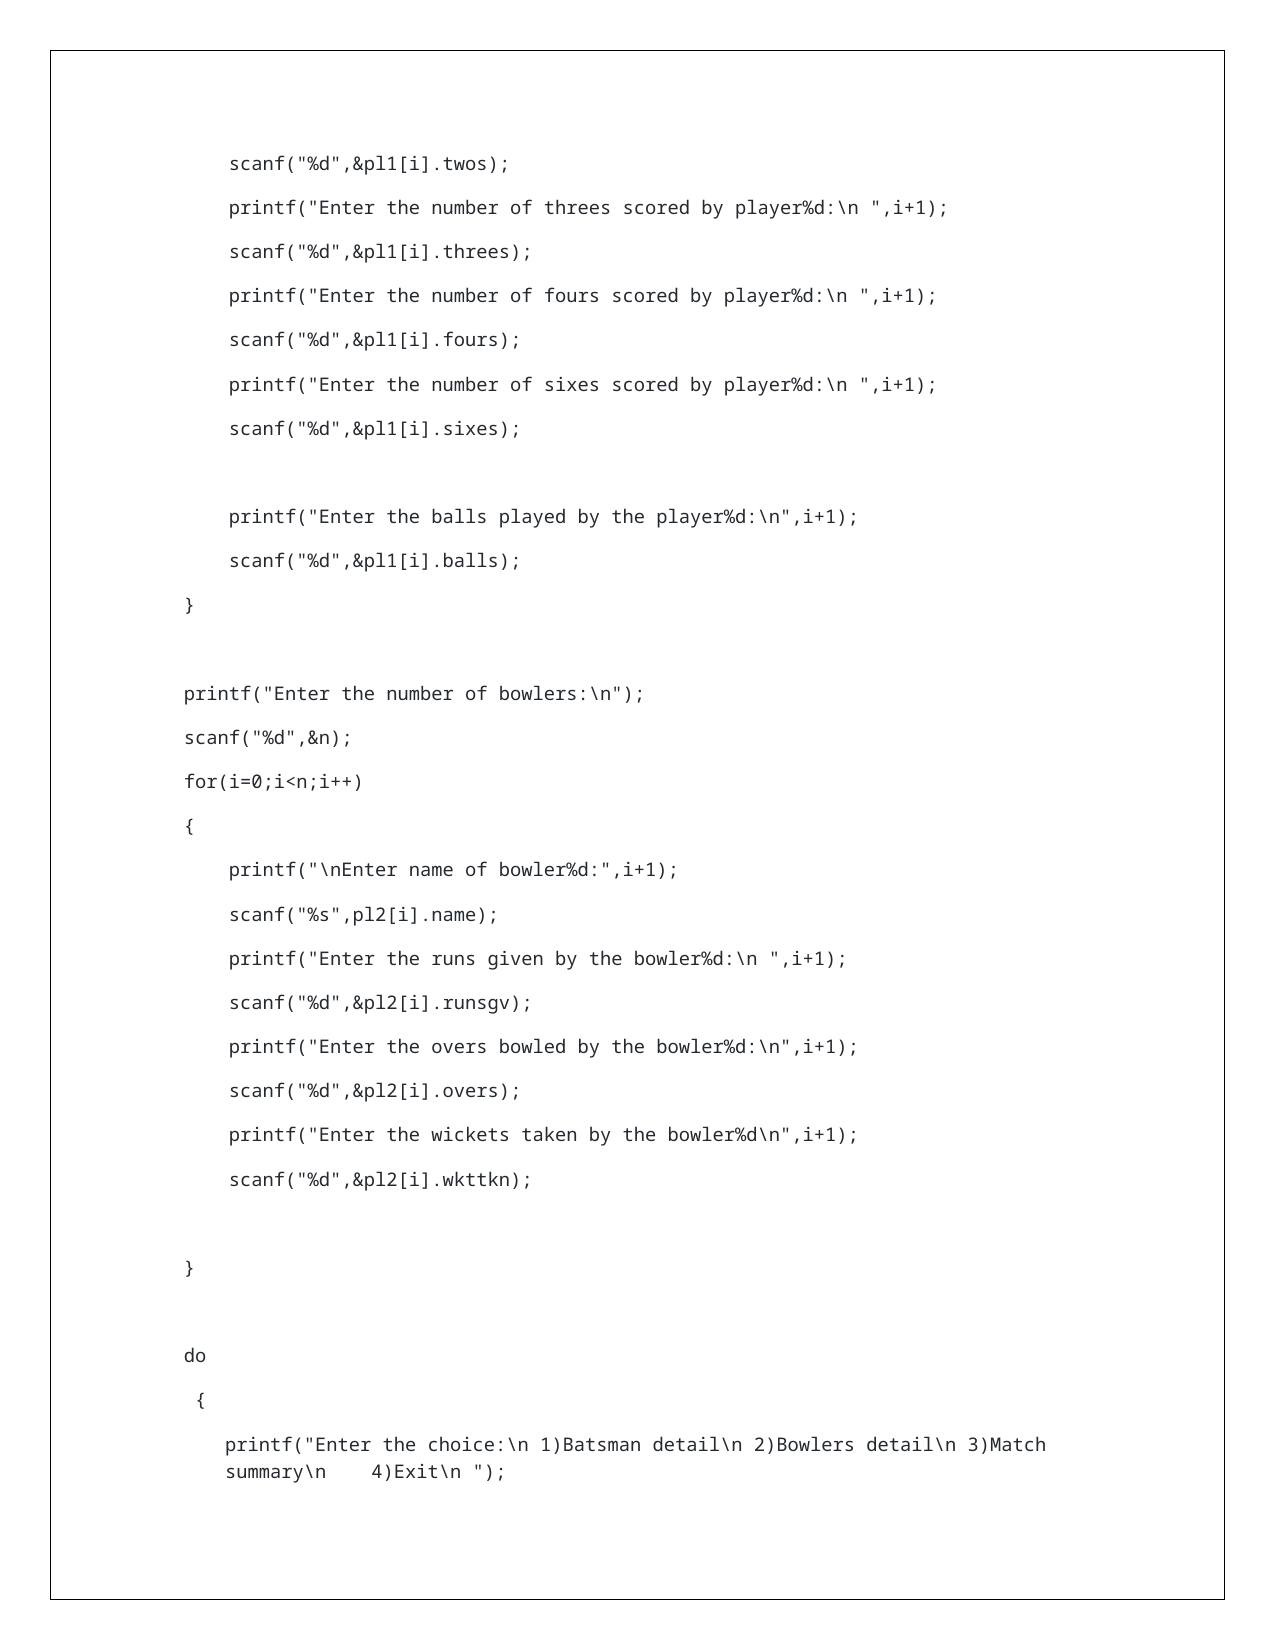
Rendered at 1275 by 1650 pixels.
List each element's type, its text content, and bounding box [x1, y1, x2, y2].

text for(i=0;i<n;i++) [150, 768, 1125, 794]
text printf("Enter the runs given by the bowler%d:\n ",i+1); [150, 945, 1125, 971]
text scanf("%d",&pl1[i].sixes); [150, 415, 1125, 441]
text printf("Enter the choice:\n 1)Batsman detail\n 2)Bowlers detail\n 3)Match summary\n 4)Exit\n "); [225, 1431, 1125, 1484]
text scanf("%d",&pl2[i].runsgv); [150, 989, 1125, 1015]
text scanf("%d",&n); [150, 724, 1125, 750]
text scanf("%d",&pl1[i].threes); [150, 238, 1125, 264]
text { [150, 812, 1125, 838]
text scanf("%d",&pl1[i].twos); [150, 150, 1125, 176]
text scanf("%d",&pl1[i].fours); [150, 327, 1125, 352]
text printf("Enter the wickets taken by the bowler%d\n",i+1); [150, 1122, 1125, 1147]
text scanf("%s",pl2[i].name); [150, 901, 1125, 926]
text printf("Enter the overs bowled by the bowler%d:\n",i+1); [150, 1033, 1125, 1059]
text printf("Enter the number of threes scored by player%d:\n ",i+1); [150, 194, 1125, 220]
text scanf("%d",&pl1[i].balls); [150, 547, 1125, 573]
text scanf("%d",&pl2[i].overs); [150, 1077, 1125, 1103]
text do [150, 1342, 1125, 1368]
text scanf("%d",&pl2[i].wkttkn); [150, 1166, 1125, 1191]
text } [150, 592, 1125, 617]
text printf("\nEnter name of bowler%d:",i+1); [150, 857, 1125, 882]
text printf("Enter the number of bowlers:\n"); [150, 680, 1125, 706]
text printf("Enter the number of sixes scored by player%d:\n ",i+1); [150, 371, 1125, 396]
text printf("Enter the balls played by the player%d:\n",i+1); [150, 503, 1125, 529]
text } [150, 1254, 1125, 1280]
text printf("Enter the number of fours scored by player%d:\n ",i+1); [150, 282, 1125, 308]
text { [150, 1387, 1125, 1412]
